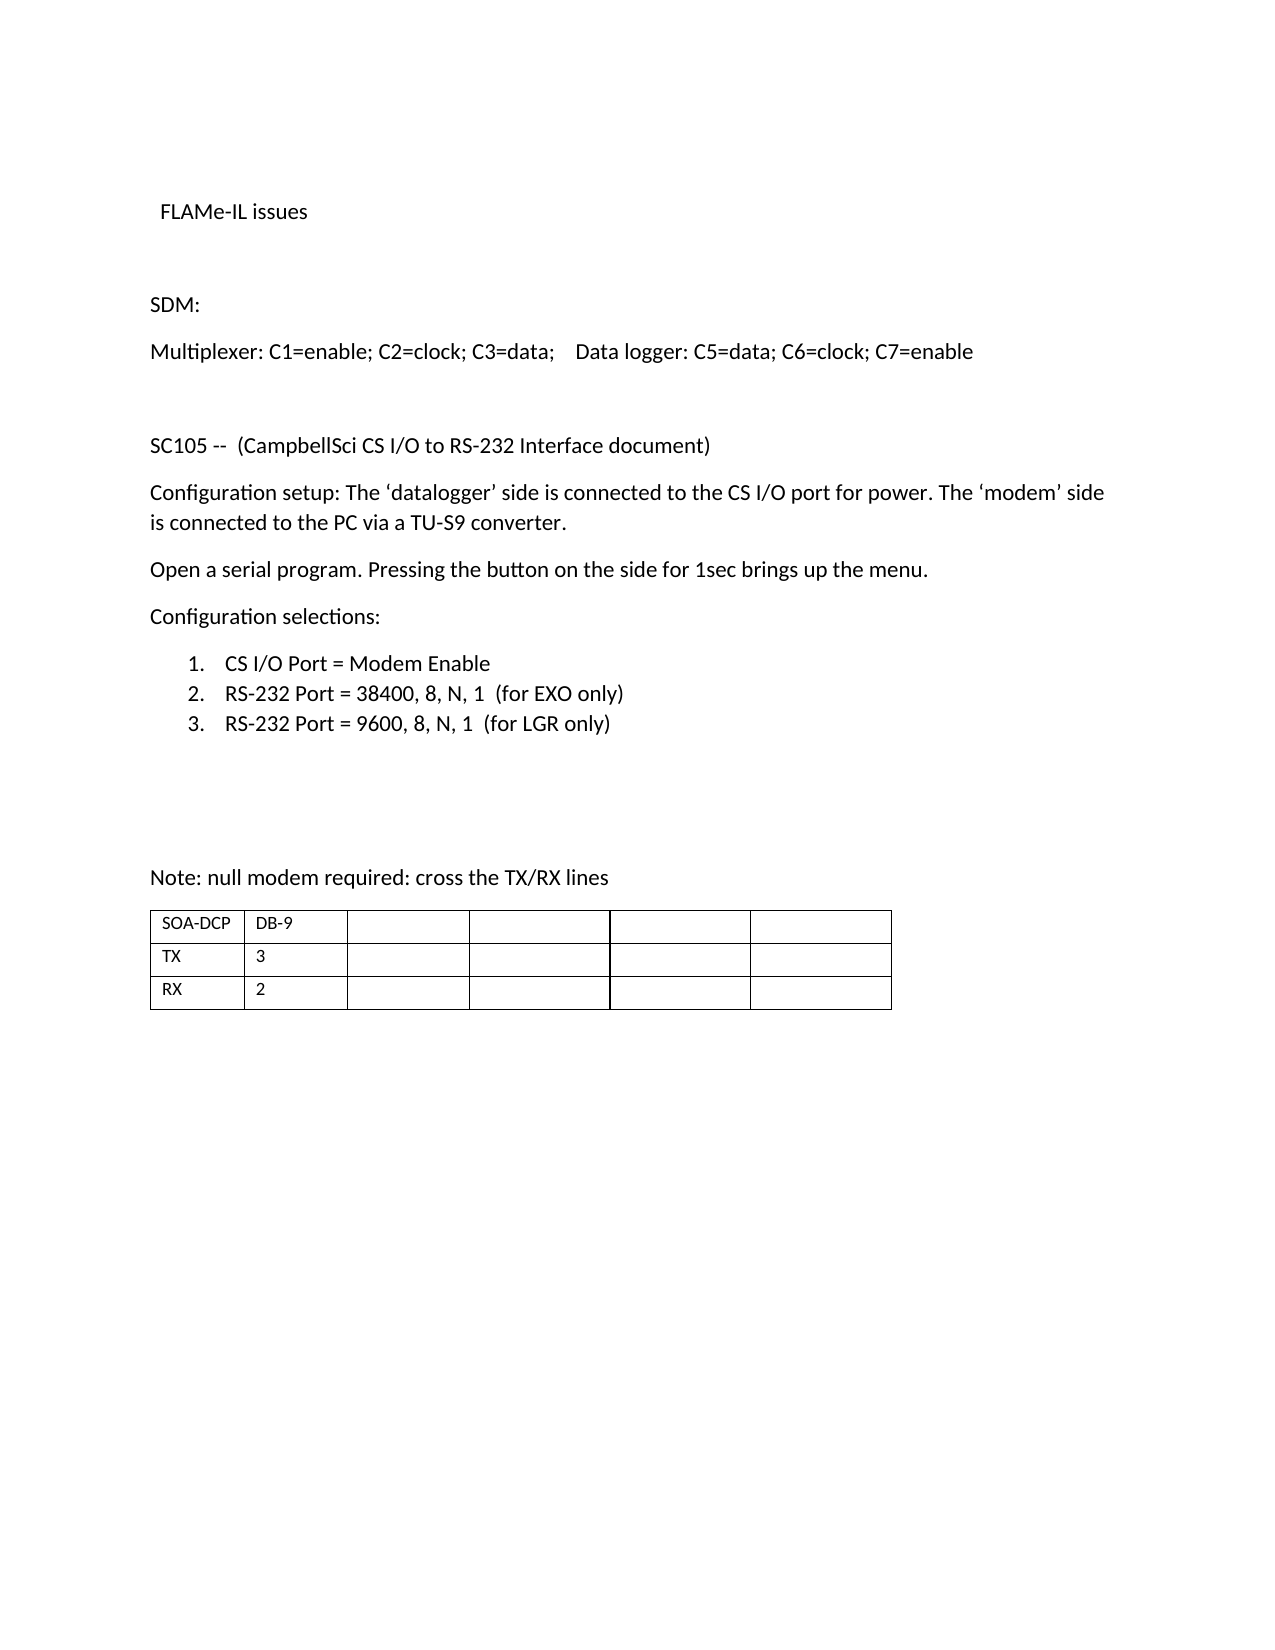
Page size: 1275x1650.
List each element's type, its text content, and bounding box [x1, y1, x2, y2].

table_cell 3 [245, 944, 347, 976]
table_cell [470, 944, 609, 976]
table_header [470, 911, 609, 943]
table_cell [751, 977, 891, 1008]
table_cell [470, 977, 609, 1008]
list CS I/O Port = Modem Enable [187, 649, 1125, 677]
text FLAMe-IL issues [150, 197, 1125, 225]
table_cell 2 [245, 977, 347, 1008]
table_header DB-9 [245, 911, 347, 943]
text Configuration selections: [150, 602, 1125, 630]
table_cell [348, 944, 469, 976]
table_header [751, 911, 891, 943]
text Configuration setup: The ‘datalogger’ side is connected to the CS I/O port for power. The ‘modem’ side is connected to the PC via a TU-S9 converter. [150, 478, 1125, 536]
table_cell RX [151, 977, 244, 1008]
list RS-232 Port = 9600, 8, N, 1 (for LGR only) [187, 709, 1125, 737]
table_cell [348, 977, 469, 1008]
text SDM: [150, 291, 1125, 319]
table_cell [611, 944, 750, 976]
table_cell [611, 977, 750, 1008]
text Multiplexer: C1=enable; C2=clock; C3=data; Data logger: C5=data; C6=clock; C7=enable [150, 337, 1125, 366]
table_cell [751, 944, 891, 976]
text Note: null modem required: cross the TX/RX lines [150, 863, 1125, 892]
table_header SOA-DCP [151, 911, 244, 943]
table_header [611, 911, 750, 943]
text Open a serial program. Pressing the button on the side for 1sec brings up the menu. [150, 555, 1125, 583]
text SC105 -- (CampbellSci CS I/O to RS-232 Interface document) [150, 431, 1125, 459]
list RS-232 Port = 38400, 8, N, 1 (for EXO only) [187, 679, 1125, 707]
table_cell TX [151, 944, 244, 976]
table_header [348, 911, 469, 943]
